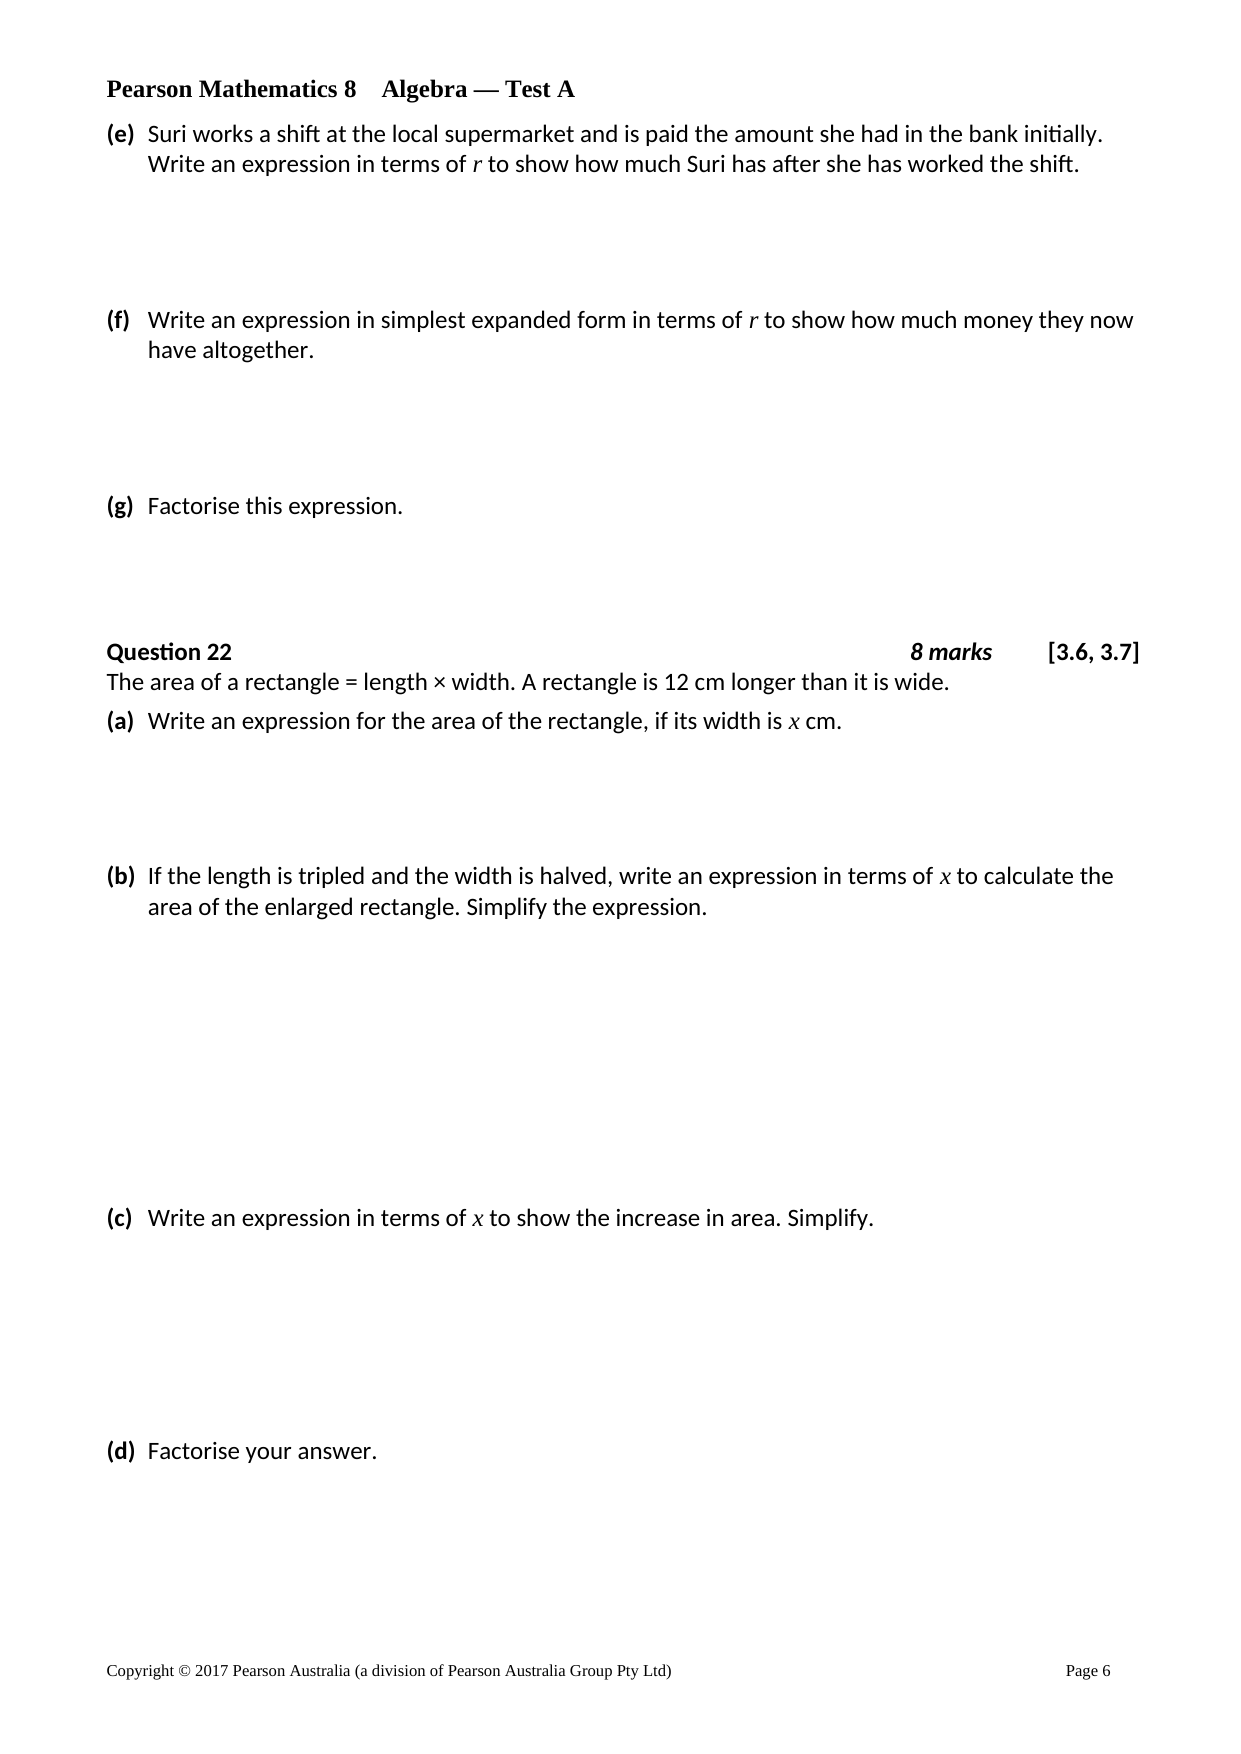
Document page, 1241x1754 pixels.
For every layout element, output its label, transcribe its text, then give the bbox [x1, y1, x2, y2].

text (g) Factorise this expression. [106, 490, 1134, 521]
subtitle Question 22 8 marks [3.6, 3.7] [106, 636, 1134, 666]
text The area of a rectangle = length × width. A rectangle is 12 cm longer than it is wide. [106, 666, 1134, 697]
text (c) Write an expression in terms of x to show the increase in area. Simplify. [106, 1202, 1134, 1232]
text (e) Suri works a shift at the local supermarket and is paid the amount she had in the bank initially. Write an expression in terms of r to show how much Suri has after she has worked the shift. [106, 118, 1134, 179]
text (a) Write an expression for the area of the rectangle, if its width is x cm. [106, 705, 1134, 736]
text (d) Factorise your answer. [106, 1435, 1134, 1466]
text (b) If the length is tripled and the width is halved, write an expression in terms of x to calculate the area of the enlarged rectangle. Simplify the expression. [106, 861, 1134, 922]
text (f) Write an expression in simplest expanded form in terms of r to show how much money they now have altogether. [106, 304, 1134, 365]
